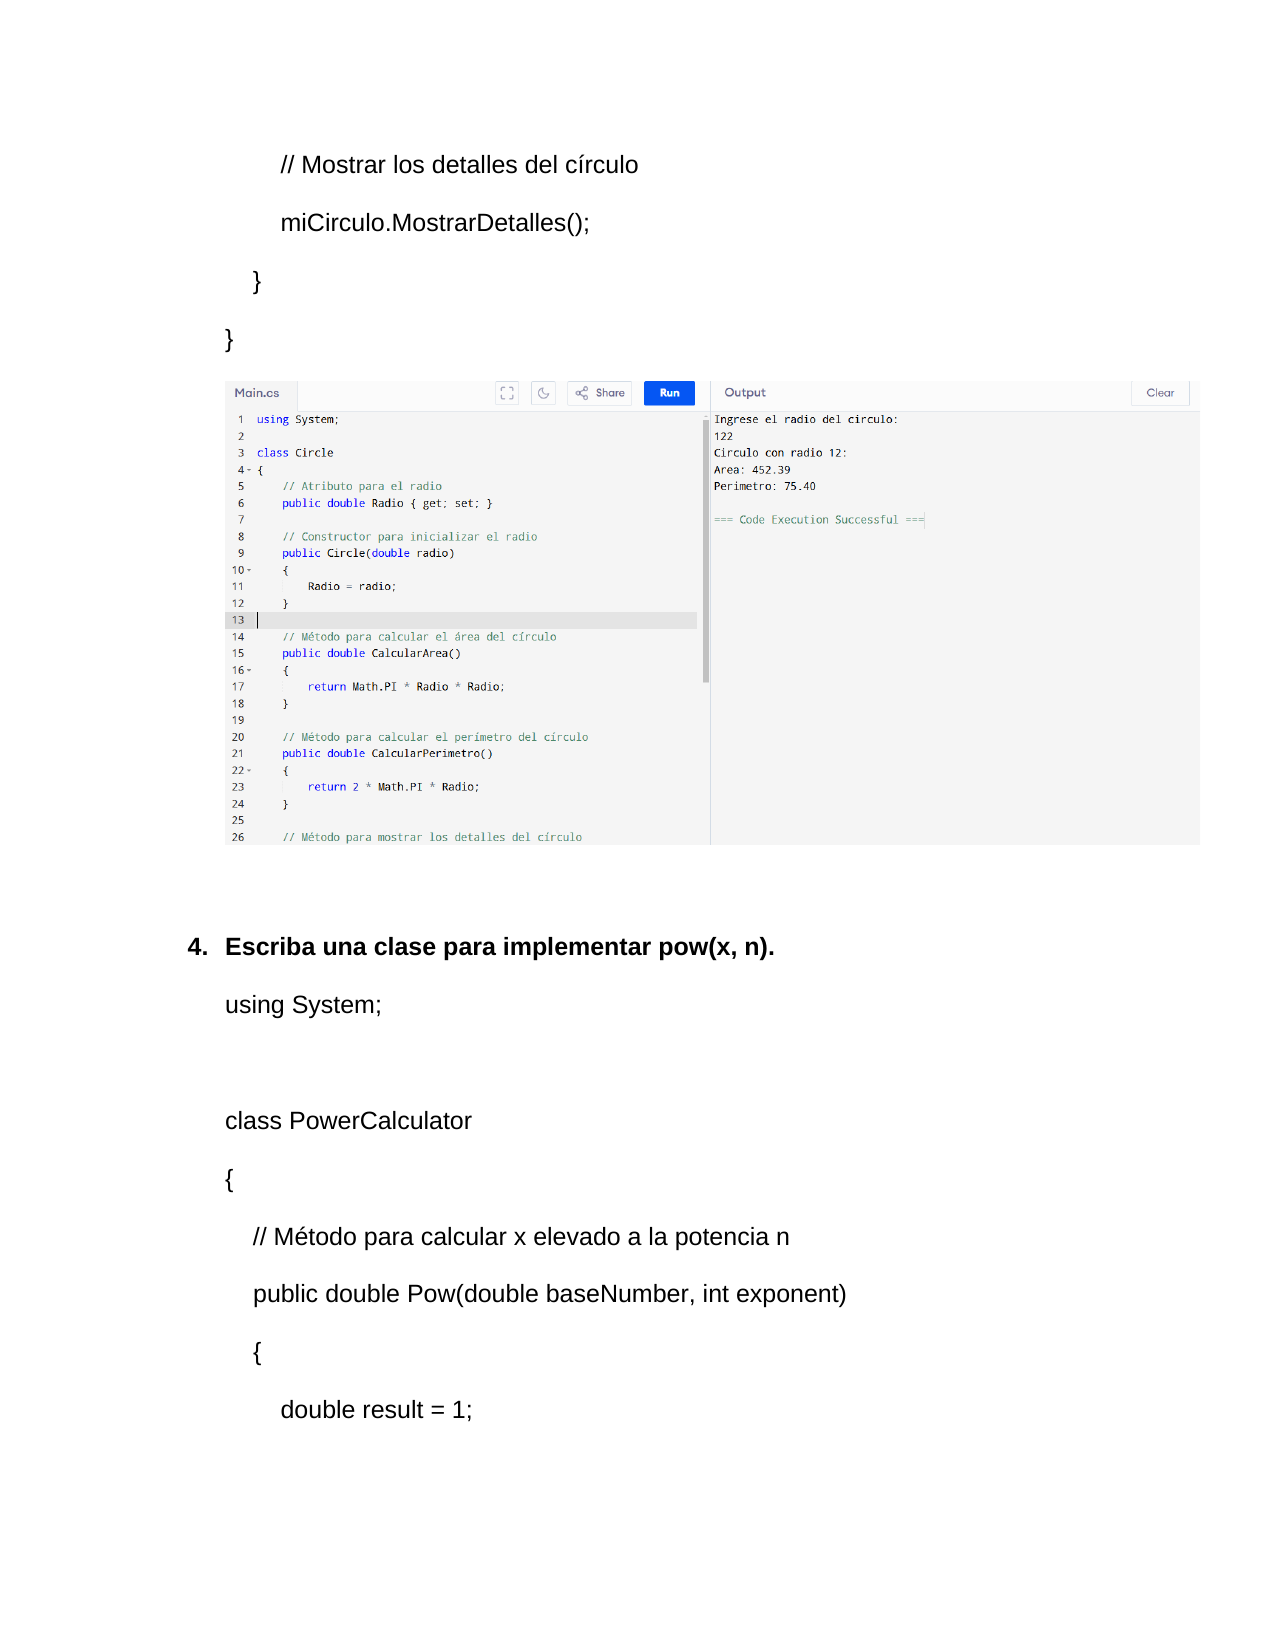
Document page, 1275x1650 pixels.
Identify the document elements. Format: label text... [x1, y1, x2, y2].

text // Mostrar los detalles del círculo [225, 150, 1125, 179]
text public double Pow(double baseNumber, int exponent) [225, 1279, 1125, 1308]
text using System; [225, 990, 1125, 1019]
text miCirculo.MostrarDetalles(); [225, 208, 1125, 237]
text // Método para calcular x elevado a la potencia n [225, 1222, 1125, 1250]
picture [225, 381, 1200, 845]
list Escriba una clase para implementar pow(x, n). [187, 932, 1125, 961]
text double result = 1; [225, 1395, 1125, 1424]
text { [225, 1337, 1125, 1366]
text } [225, 266, 1125, 294]
text { [225, 1164, 1125, 1192]
text } [225, 324, 1125, 352]
text class PowerCalculator [225, 1106, 1125, 1134]
